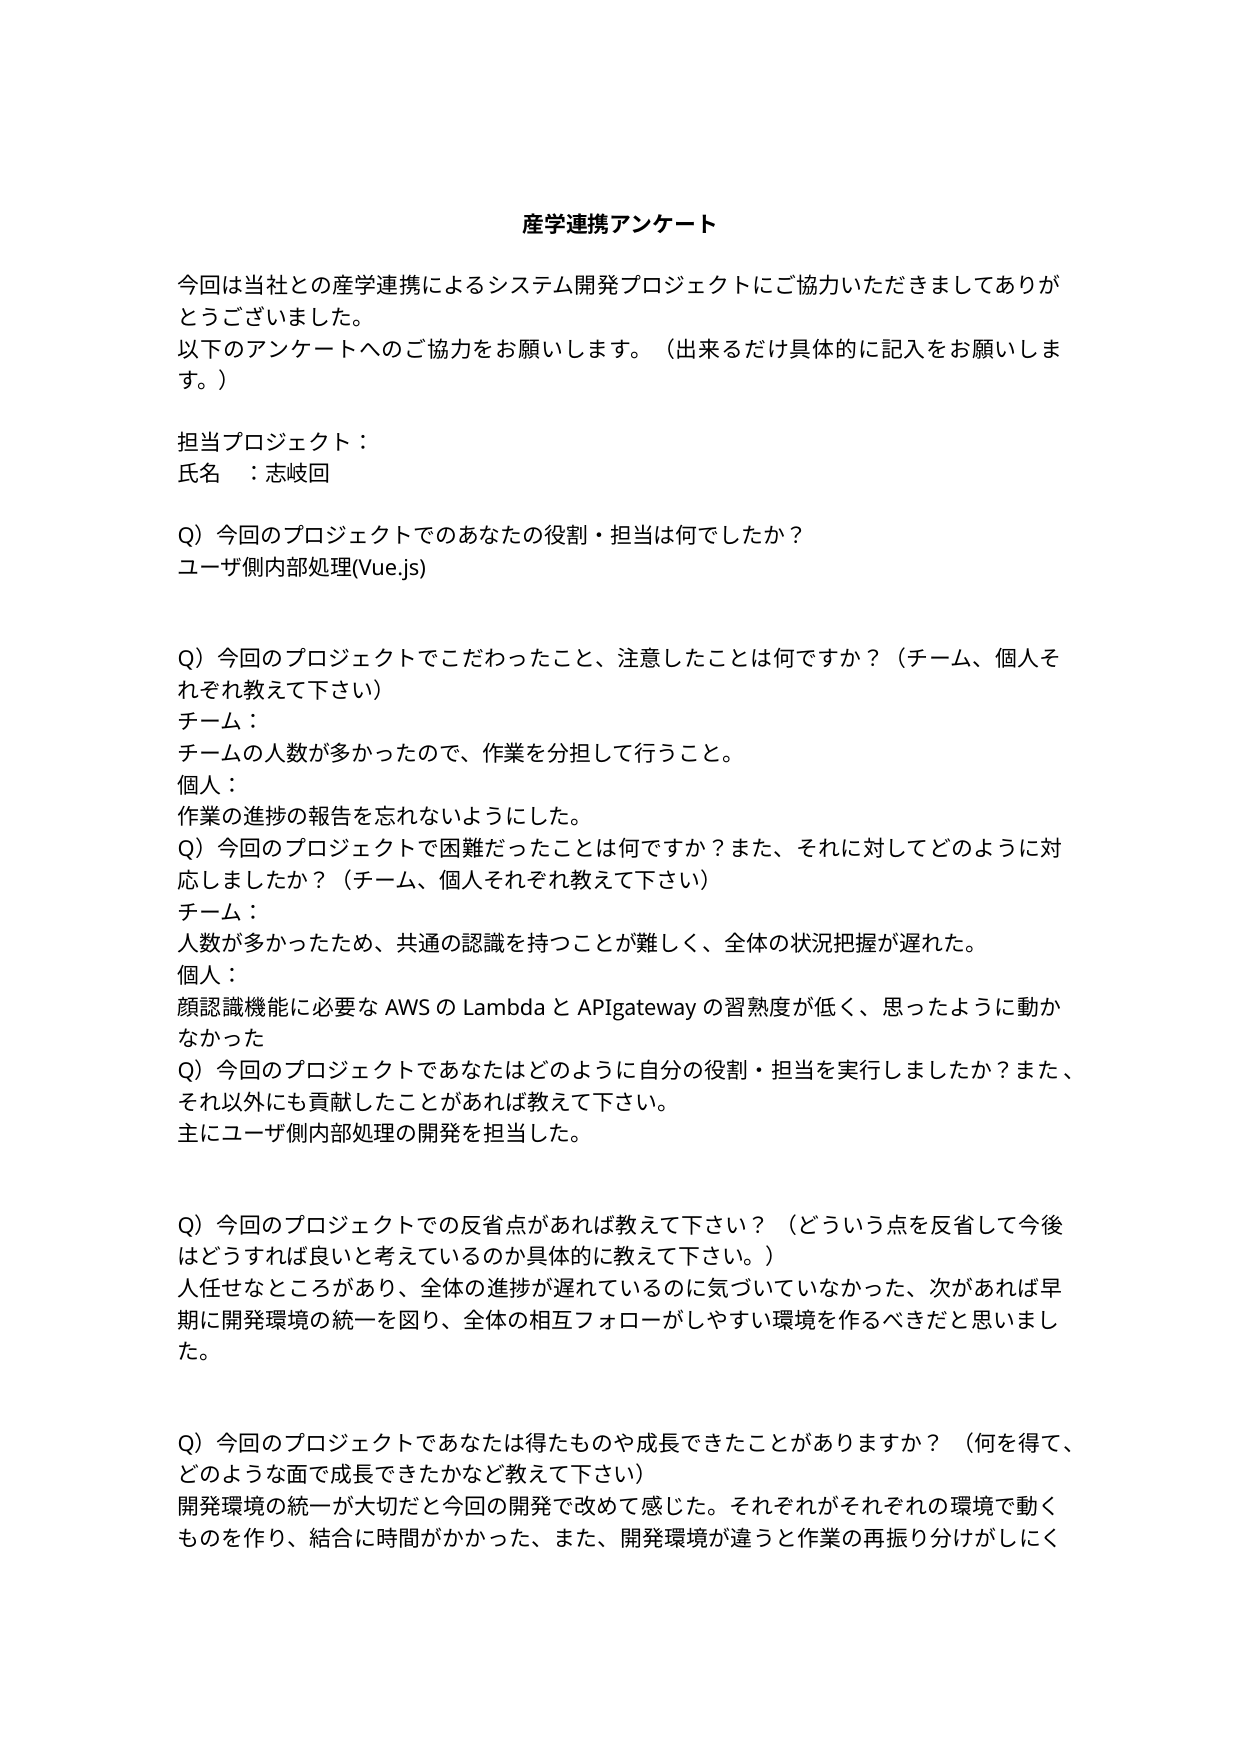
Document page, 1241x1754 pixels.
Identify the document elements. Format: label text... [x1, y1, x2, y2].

text Q）今回のプロジェクトであなたは得たものや成長できたことがありますか？ （何を得て、どのような面で成長できたかなど教えて下さい） [177, 1426, 1063, 1489]
text 産学連携アンケート [177, 207, 1063, 238]
text Q）今回のプロジェクトでのあなたの役割・担当は何でしたか？ [177, 518, 1063, 549]
text 個人： [177, 768, 1063, 799]
text Q）今回のプロジェクトで困難だったことは何ですか？また、それに対してどのように対応しましたか？（チーム、個人それぞれ教えて下さい） [177, 831, 1063, 894]
text チームの人数が多かったので、作業を分担して行うこと。 [177, 736, 1063, 768]
text 今回は当社との産学連携によるシステム開発プロジェクトにご協力いただきましてありがとうございました。 [177, 268, 1063, 332]
text 人数が多かったため、共通の認識を持つことが難しく、全体の状況把握が遅れた。 [177, 926, 1063, 958]
text Q）今回のプロジェクトであなたはどのように自分の役割・担当を実行しましたか？また、それ以外にも貢献したことがあれば教えて下さい。 [177, 1053, 1063, 1116]
text 以下のアンケートへのご協力をお願いします。（出来るだけ具体的に記入をお願いします。） [177, 332, 1063, 395]
text 顔認識機能に必要なAWSのLambdaとAPIgatewayの習熟度が低く、思ったように動かなかった [177, 989, 1063, 1053]
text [177, 1489, 1063, 1552]
text 作業の進捗の報告を忘れないようにした。 [177, 799, 1063, 831]
text チーム： [177, 894, 1063, 926]
text 氏名 ：志岐回 [177, 456, 1063, 488]
text Q）今回のプロジェクトでこだわったこと、注意したことは何ですか？（チーム、個人それぞれ教えて下さい） [177, 641, 1063, 704]
text 個人： [177, 958, 1063, 989]
text 担当プロジェクト： [177, 425, 1063, 456]
text ユーザ側内部処理(Vue.js) [177, 549, 1063, 581]
text Q）今回のプロジェクトでの反省点があれば教えて下さい？ （どういう点を反省して今後はどうすれば良いと考えているのか具体的に教えて下さい。） [177, 1208, 1063, 1271]
text 人任せなところがあり、全体の進捗が遅れているのに気づいていなかった、次があれば早期に開発環境の統一を図り、全体の相互フォローがしやすい環境を作るべきだと思いました。 [177, 1271, 1063, 1366]
text 主にユーザ側内部処理の開発を担当した。 [177, 1116, 1063, 1148]
text チーム： [177, 704, 1063, 736]
